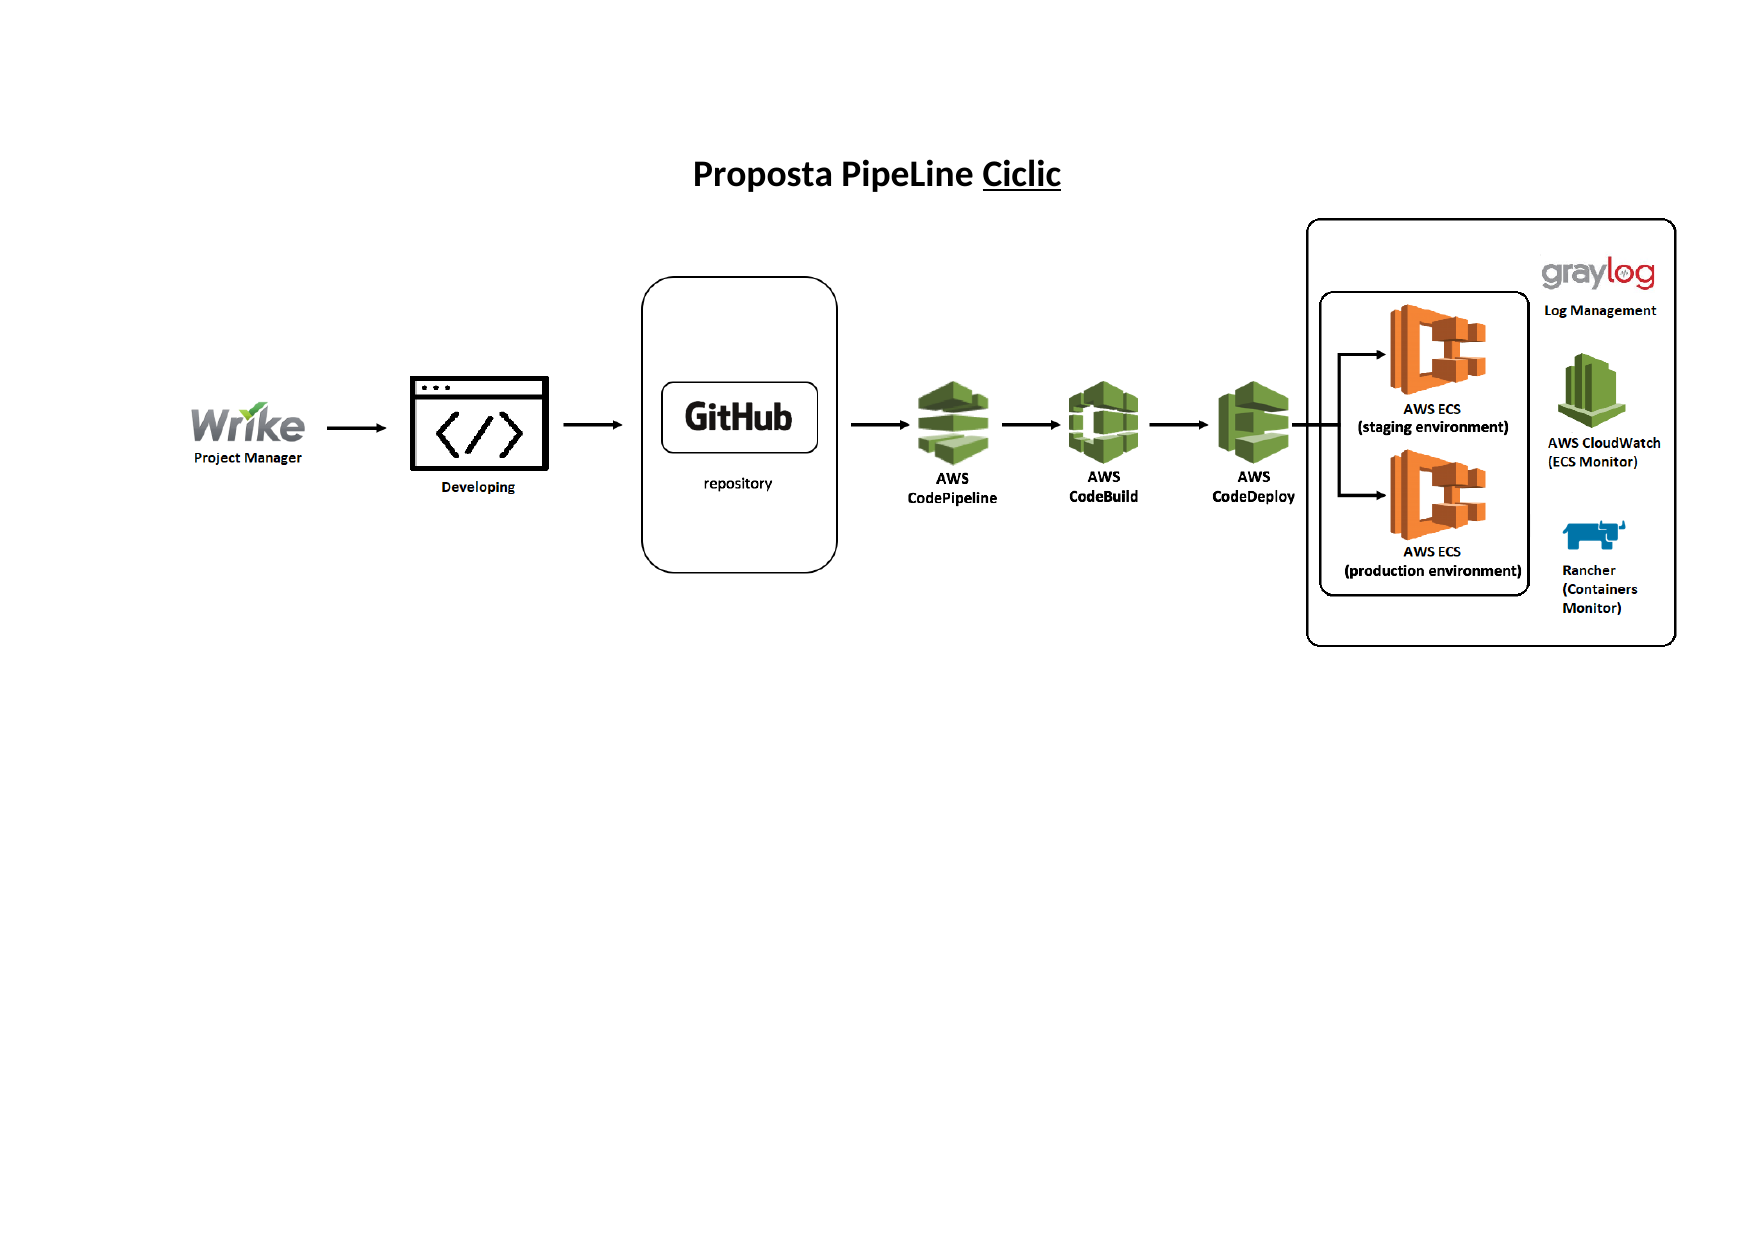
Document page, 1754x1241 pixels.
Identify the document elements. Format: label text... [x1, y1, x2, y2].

text Proposta PipeLine Ciclic [150, 150, 1604, 196]
